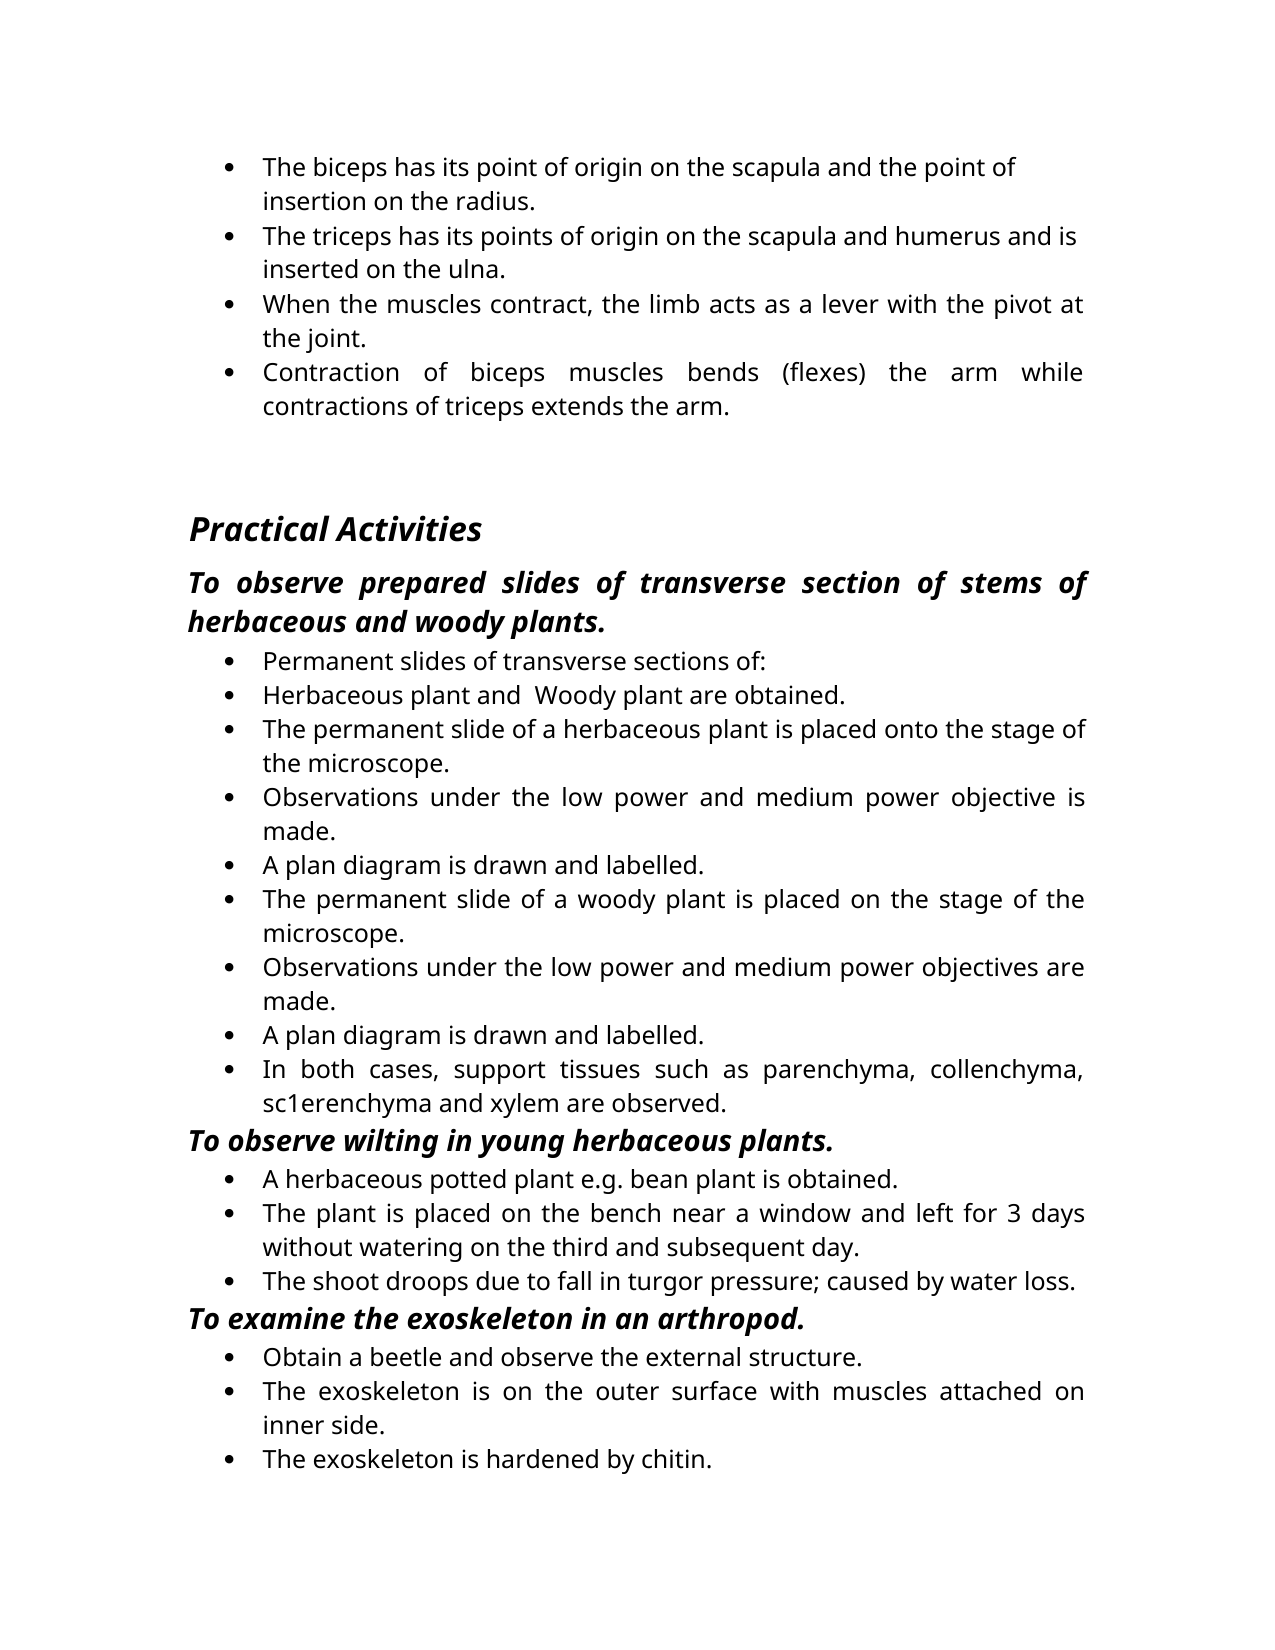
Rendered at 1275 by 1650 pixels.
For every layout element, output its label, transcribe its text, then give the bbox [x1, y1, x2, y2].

list A plan diagram is drawn and labelled. [225, 1028, 1087, 1062]
text To observe prepared slides of transverse section of stems of herbaceous and woody plants. [187, 562, 1087, 641]
list Permanent slides of transverse sections of: [225, 643, 1087, 677]
text To observe wilting in young herbaceous plants. [187, 1131, 1086, 1171]
list The permanent slide of a woody plant is placed on the stage of the microscope. [225, 888, 1087, 956]
list Contraction of biceps muscles bends (flexes) the arm while contractions of triceps extends the arm. [225, 354, 1084, 422]
text To examine the exoskeleton in an arthropod. [187, 1309, 1086, 1349]
list The exoskeleton is on the outer surface with muscles attached on inner side. [225, 1385, 1087, 1453]
list The plant is placed on the bench near a window and left for 3 days without watering on the third and subsequent day. [225, 1207, 1087, 1275]
list The triceps has its points of origin on the scapula and humerus and is inserted on the ulna. [225, 218, 1084, 286]
list The biceps has its point of origin on the scapula and the point of insertion on the radius. [225, 150, 1084, 218]
list When the muscles contract, the limb acts as a lever with the pivot at the joint. [225, 286, 1084, 354]
list Observations under the low power and medium power objectives are made. [225, 958, 1087, 1026]
list Herbaceous plant and Woody plant are obtained. [225, 677, 1087, 711]
list The exoskeleton is hardened by chitin. [225, 1456, 1087, 1489]
text Practical Activities [189, 506, 1087, 552]
list The shoot droops due to fall in turgor pressure; caused by water loss. [225, 1275, 1087, 1309]
list In both cases, support tissues such as parenchyma, collenchyma, sc1erenchyma and xylem are observed. [225, 1063, 1084, 1131]
list A plan diagram is drawn and labelled. [225, 853, 1087, 887]
list Observations under the low power and medium power objective is made. [225, 782, 1087, 851]
list Obtain a beetle and observe the external structure. [225, 1351, 1087, 1385]
list The permanent slide of a herbaceous plant is placed onto the stage of the microscope. [225, 713, 1087, 781]
list A herbaceous potted plant e.g. bean plant is obtained. [225, 1173, 1087, 1207]
